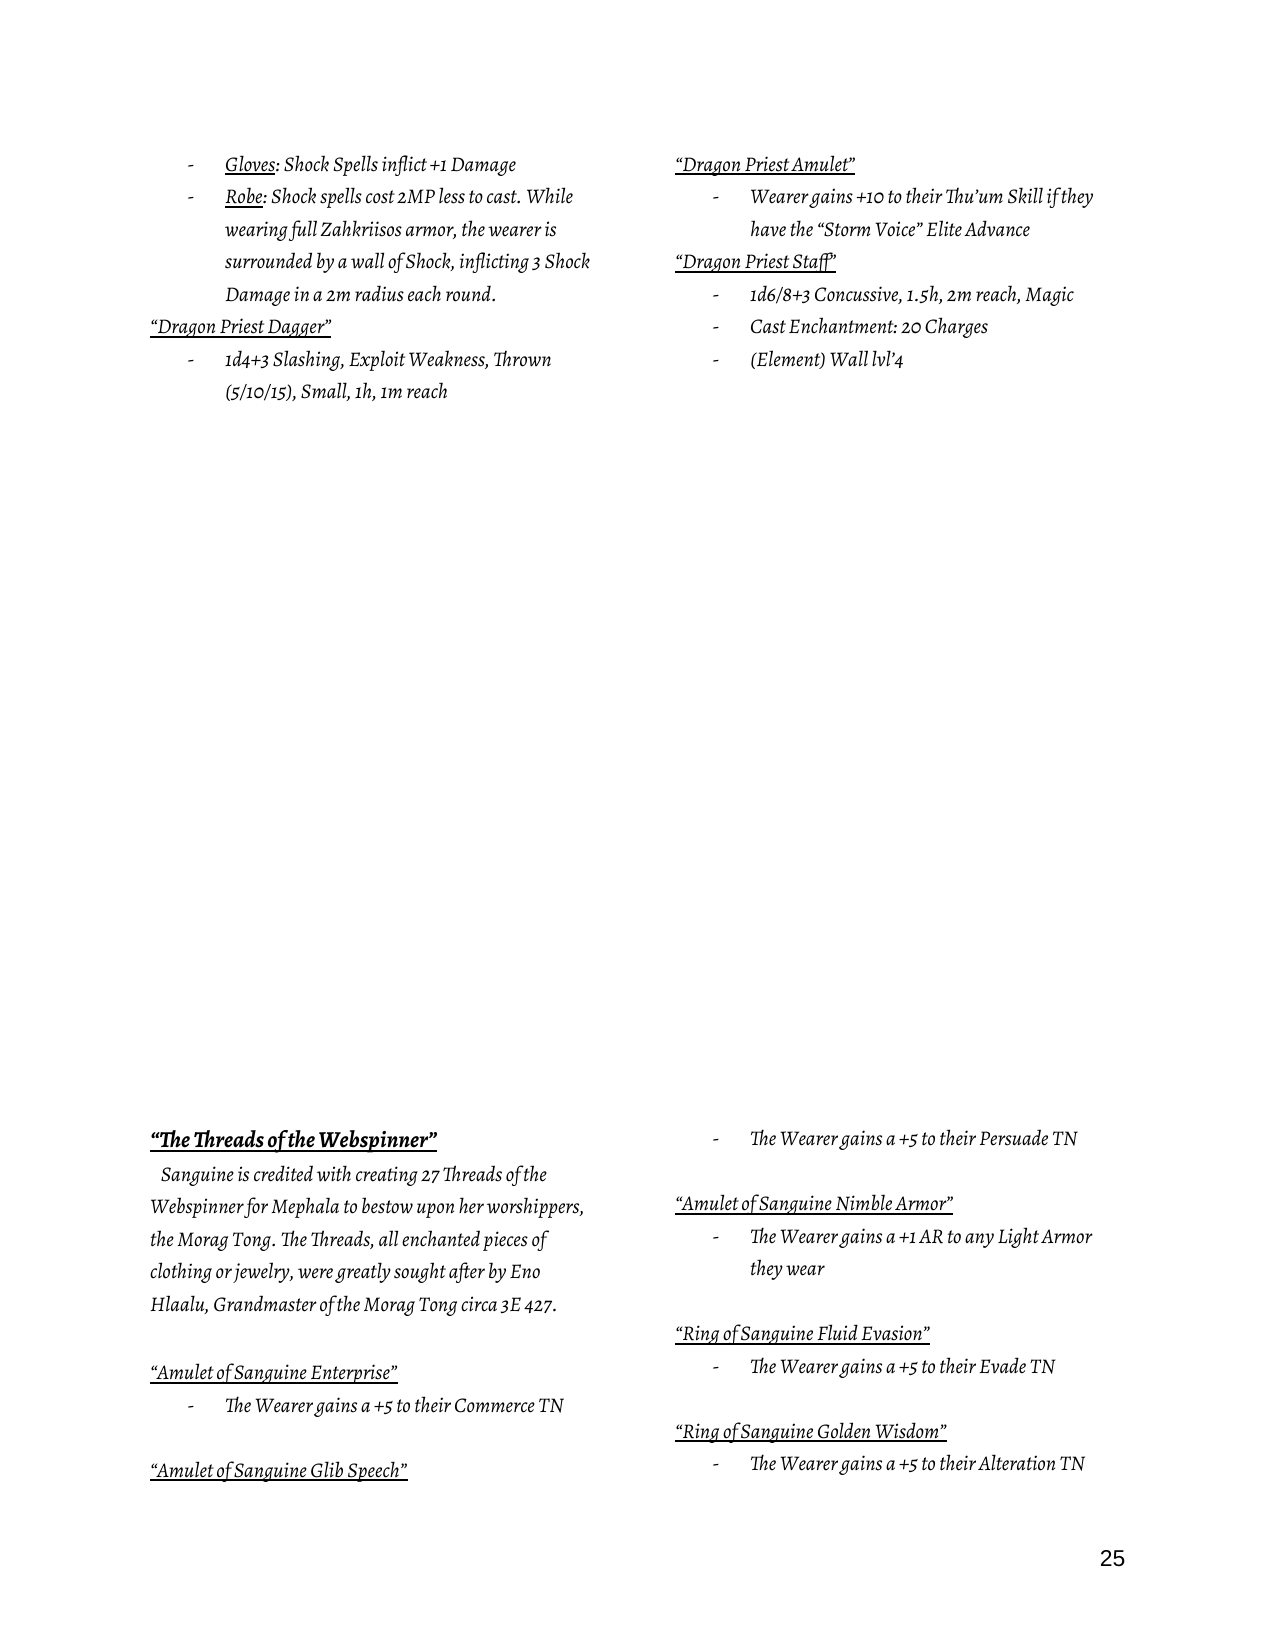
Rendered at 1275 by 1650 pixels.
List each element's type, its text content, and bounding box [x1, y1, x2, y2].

list 1d4+3 Slashing, Exploit Weakness, Thrown (5/10/15), Small, 1h, 1m reach [187, 345, 600, 406]
text “Ring of Sanguine Golden Wisdom” [675, 1417, 1125, 1445]
text “Dragon Priest Dagger” [150, 312, 600, 341]
list Gloves: Shock Spells inflict +1 Damage [187, 150, 600, 178]
list The Wearer gains a +5 to their Commerce TN [187, 1391, 600, 1419]
text “Amulet of Sanguine Glib Speech” [150, 1456, 600, 1484]
list The Wearer gains a +5 to their Evade TN [712, 1352, 1125, 1380]
list The Wearer gains a +1 AR to any Light Armor they wear [712, 1222, 1125, 1283]
list (Element) Wall lvl’4 [712, 345, 1125, 373]
text “The Threads of the Webspinner” [150, 1124, 600, 1156]
list 1d6/8+3 Concussive, 1.5h, 2m reach, Magic [712, 280, 1125, 308]
list Robe: Shock spells cost 2MP less to cast. While wearing full Zahkriisos armor, the wearer is surrounded by a wall of Shock, inflicting 3 Shock Damage in a 2m radius each round. [187, 182, 600, 308]
text “Amulet of Sanguine Enterprise” [150, 1358, 600, 1387]
list Wearer gains +10 to their Thu’um Skill if they have the “Storm Voice” Elite Advance [712, 182, 1125, 243]
text “Dragon Priest Amulet” [675, 150, 1125, 178]
text Sanguine is credited with creating 27 Threads of the Webspinner for Mephala to bestow upon her worshippers, the Morag Tong. The Threads, all enchanted pieces of clothing or jewelry, were greatly sought after by Eno Hlaalu, Grandmaster of the Morag Tong circa 3E 427. [150, 1160, 600, 1319]
text “Dragon Priest Staff” [675, 247, 1125, 276]
list The Wearer gains a +5 to their Alteration TN [712, 1449, 1125, 1478]
list The Wearer gains a +5 to their Persuade TN [712, 1124, 1125, 1153]
text “Ring of Sanguine Fluid Evasion” [675, 1319, 1125, 1348]
list Cast Enchantment: 20 Charges [712, 312, 1125, 341]
text “Amulet of Sanguine Nimble Armor” [675, 1189, 1125, 1218]
